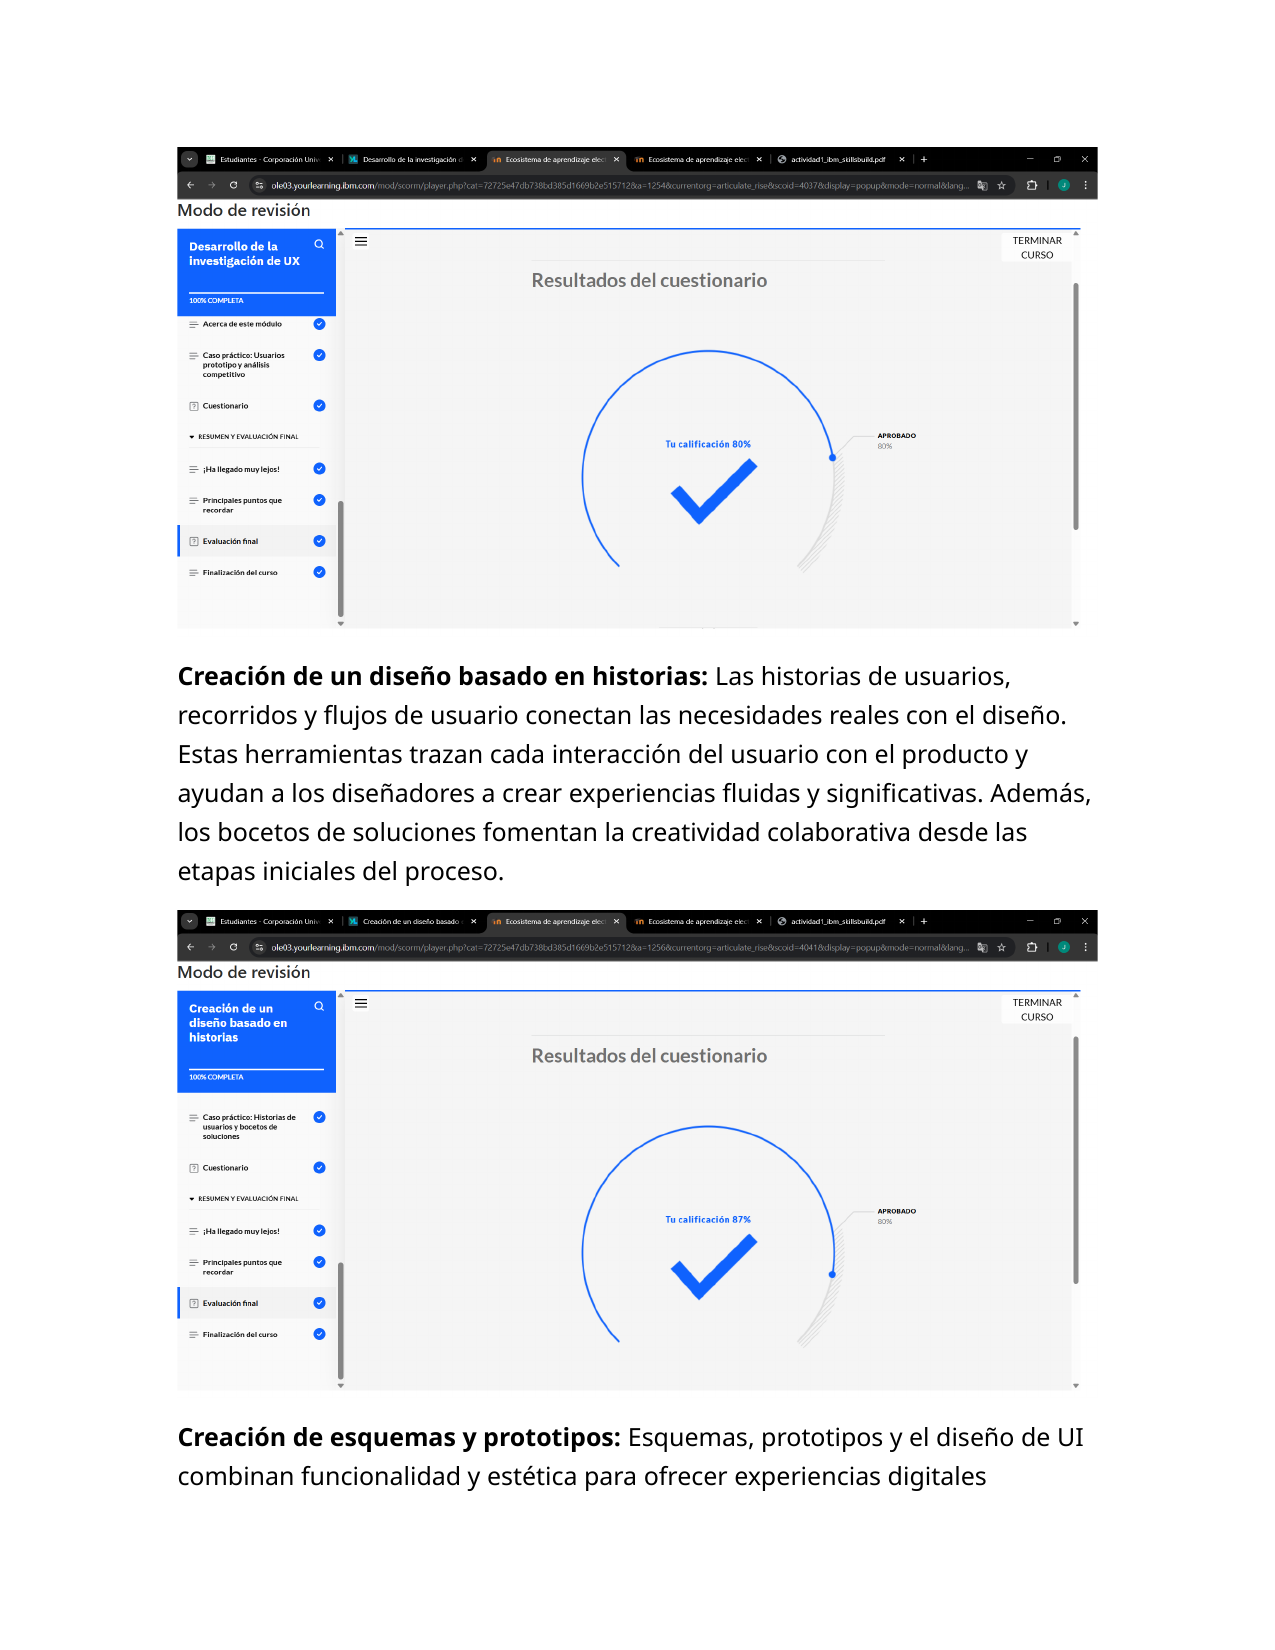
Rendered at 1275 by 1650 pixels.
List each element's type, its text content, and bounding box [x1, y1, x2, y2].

picture [177, 910, 1098, 1398]
text Creación de un diseño basado en historias: Las historias de usuarios, recorridos y flujos de usuario conectan las necesidades reales con el diseño. Estas herramientas trazan cada interacción del usuario con el producto y ayudan a los diseñadores a crear experiencias fluidas y significativas. Además, los bocetos de soluciones fomentan la creatividad colaborativa desde las etapas iniciales del proceso. [177, 658, 1098, 888]
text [177, 1419, 1098, 1493]
picture [177, 147, 1098, 637]
